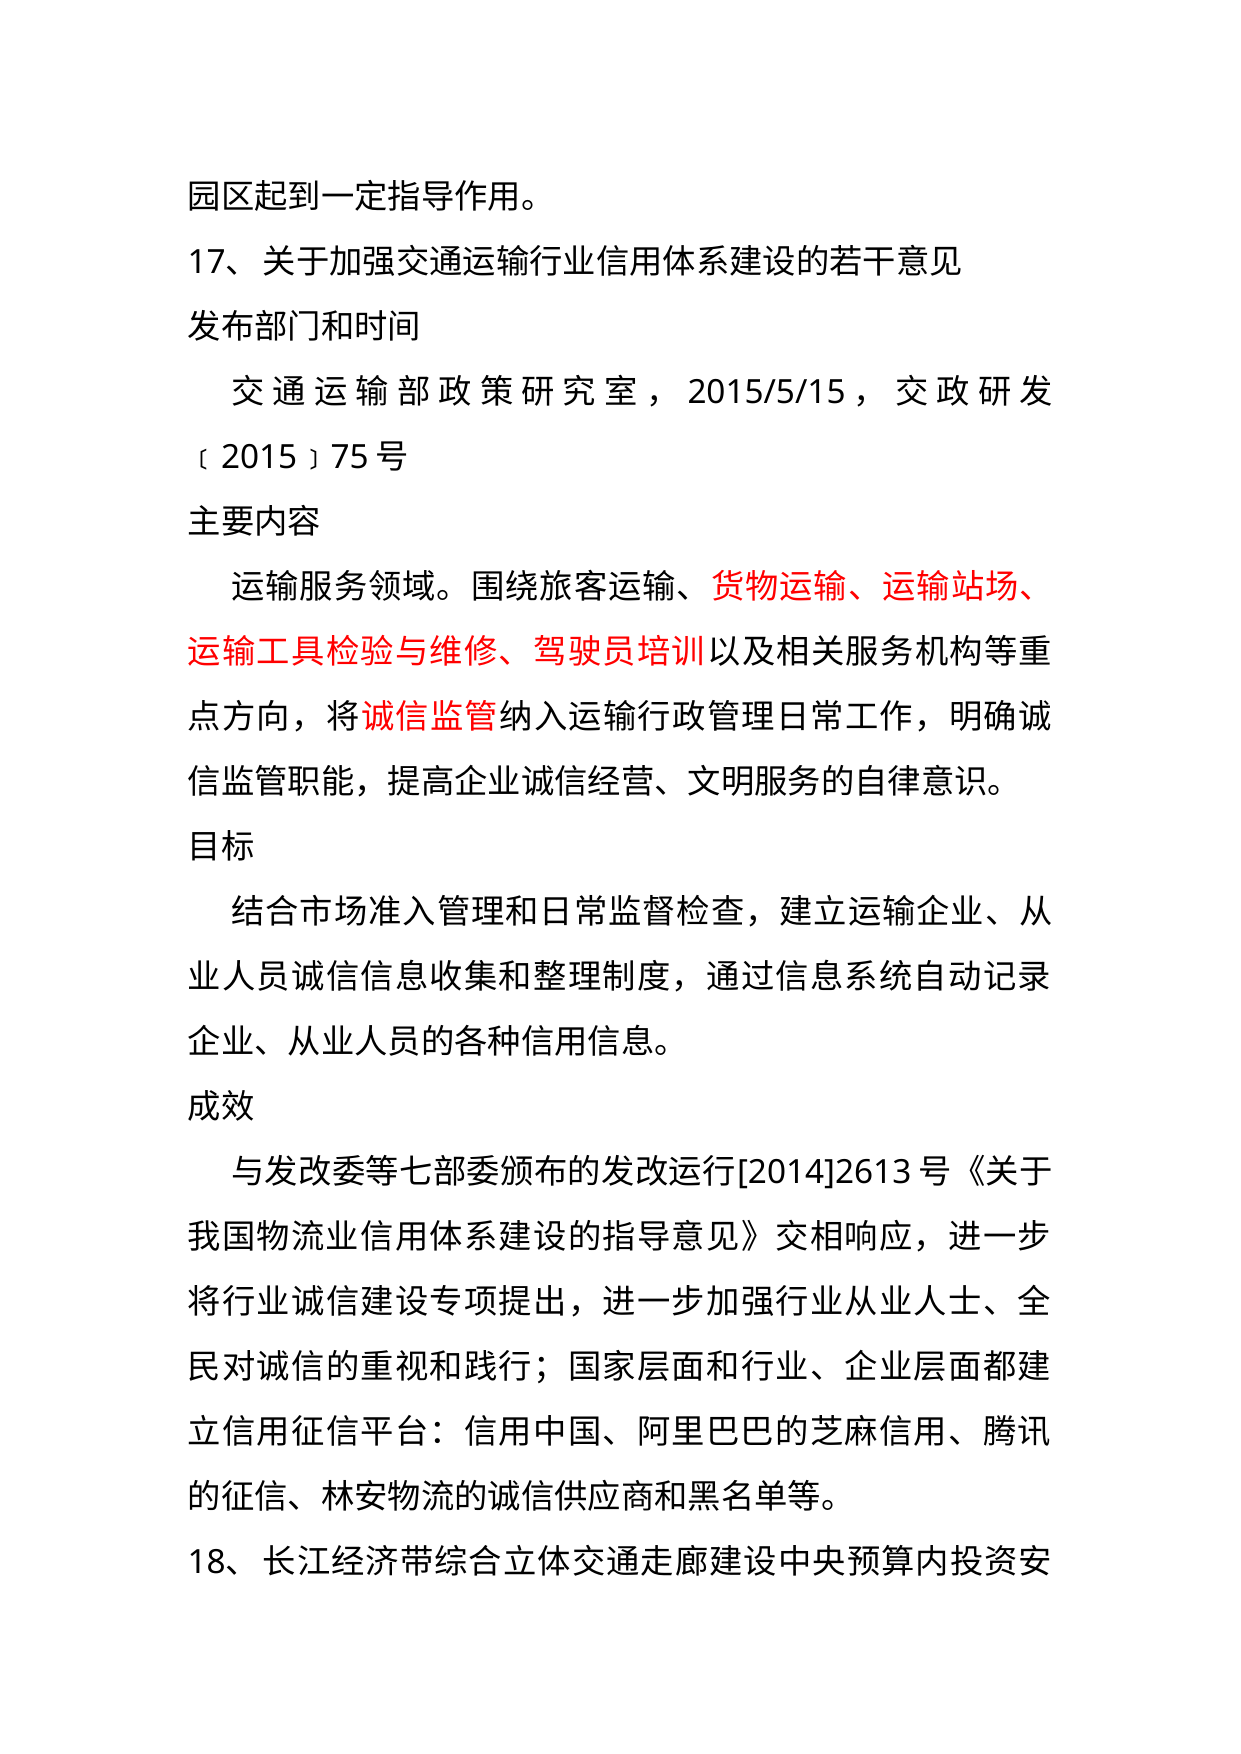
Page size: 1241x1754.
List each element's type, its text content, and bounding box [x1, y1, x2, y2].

text 交通运输部政策研究室，2015/5/15，交政研发﹝2015﹞75号 [187, 357, 1053, 487]
text 与发改委等七部委颁布的发改运行[2014]2613号《关于我国物流业信用体系建设的指导意见》交相响应，进一步将行业诚信建设专项提出，进一步加强行业从业人士、全民对诚信的重视和践行；国家层面和行业、企业层面都建立信用征信平台：信用中国、阿里巴巴的芝麻信用、腾讯的征信、林安物流的诚信供应商和黑名单等。 [187, 1137, 1053, 1527]
text 发布部门和时间 [187, 292, 1053, 357]
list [187, 1527, 1053, 1592]
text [187, 162, 1053, 227]
text 成效 [187, 1072, 1053, 1137]
list 关于加强交通运输行业信用体系建设的若干意见 [187, 227, 1053, 292]
text 运输服务领域。围绕旅客运输、货物运输、运输站场、运输工具检验与维修、驾驶员培训以及相关服务机构等重点方向，将诚信监管纳入运输行政管理日常工作，明确诚信监管职能，提高企业诚信经营、文明服务的自律意识。 [187, 552, 1053, 812]
text 主要内容 [187, 487, 1053, 552]
text 结合市场准入管理和日常监督检查，建立运输企业、从业人员诚信信息收集和整理制度，通过信息系统自动记录企业、从业人员的各种信用信息。 [187, 877, 1053, 1072]
text 目标 [187, 812, 1053, 877]
